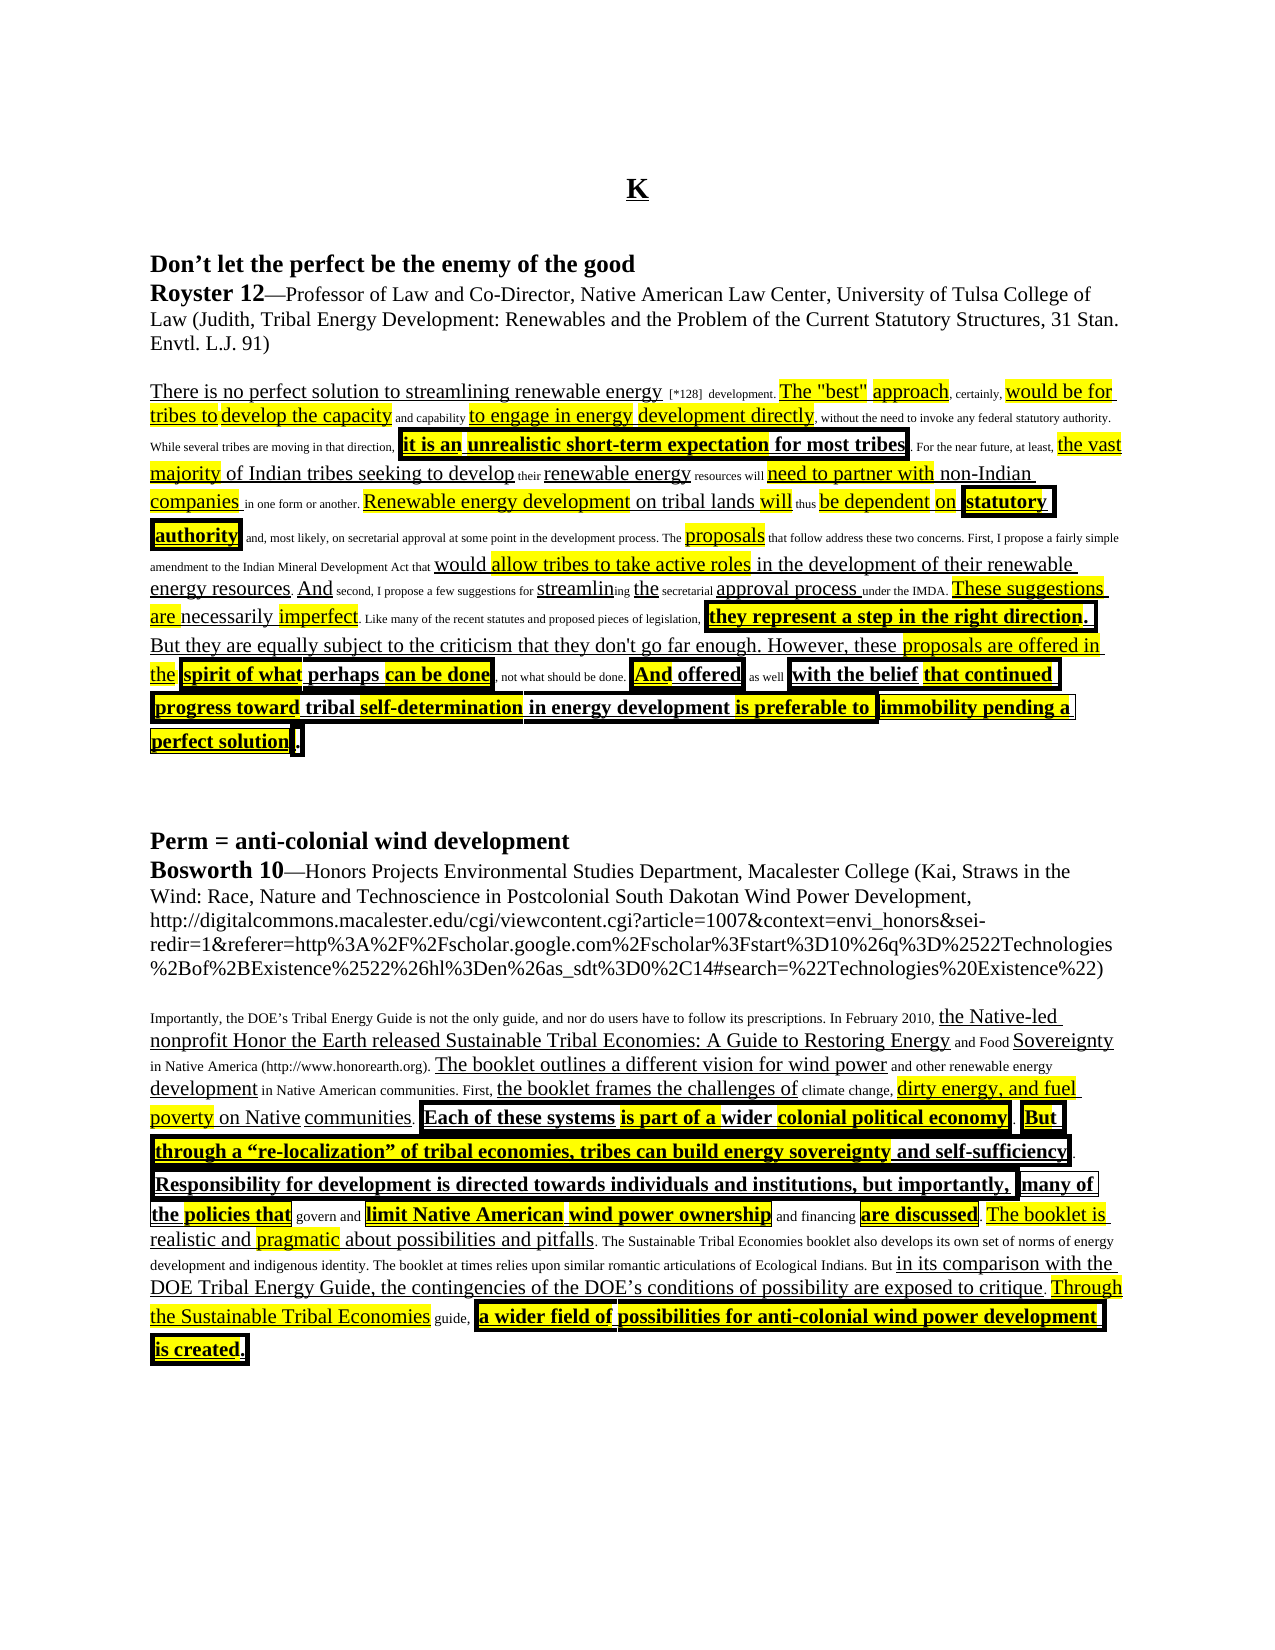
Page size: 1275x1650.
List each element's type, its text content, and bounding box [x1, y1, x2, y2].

text Royster 12—Professor of Law and Co-Director, Native American Law Center, University of Tulsa College of Law (Judith, Tribal Energy Development: Renewables and the Problem of the Current Statutory Structures, 31 Stan. Envtl. L.J. 91) [150, 278, 1125, 355]
text There is no perfect solution to streamlining renewable energy [*128] development. The "best" approach, certainly, would be for tribes to develop the capacity and capability to engage in energy development directly, without the need to invoke any federal statutory authority. While several tribes are moving in that direction, it is an unrealistic short-term expectation for most tribes. For the near future, at least, the vast majority of Indian tribes seeking to develop their renewable energy resources will need to partner with non-Indian companies in one form or another. Renewable energy development on tribal lands will thus be dependent on statutory authority and, most likely, on secretarial approval at some point in the development process. The proposals that follow address these two concerns. First, I propose a fairly simple amendment to the Indian Mineral Development Act that would allow tribes to take active roles in the development of their renewable energy resources. And second, I propose a few suggestions for streamlining the secretarial approval process under the IMDA. These suggestions are necessarily imperfect. Like many of the recent statutes and proposed pieces of legislation, they represent a step in the right direction. But they are equally subject to the criticism that they don't go far enough. However, these proposals are offered in the spirit of what perhaps can be done, not what should be done. And offered as well with the belief that continued progress toward tribal self-determination in energy development is preferable to immobility pending a perfect solution. [150, 379, 1125, 757]
subtitle Don’t let the perfect be the enemy of the good [150, 249, 1125, 278]
subtitle K [150, 171, 1125, 204]
subtitle Perm = anti-colonial wind development [150, 826, 1125, 855]
text Bosworth 10—Honors Projects Environmental Studies Department, Macalester College (Kai, Straws in the Wind: Race, Nature and Technoscience in Postcolonial South Dakotan Wind Power Development, http://digitalcommons.macalester.edu/cgi/viewcontent.cgi?article=1007&context=envi_honors&sei-redir=1&referer=http%3A%2F%2Fscholar.google.com%2Fscholar%3Fstart%3D10%26q%3D%2522Technologies%2Bof%2BExistence%2522%26hl%3Den%26as_sdt%3D0%2C14#search=%22Technologies%20Existence%22) [150, 855, 1125, 980]
text Importantly, the DOE’s Tribal Energy Guide is not the only guide, and nor do users have to follow its prescriptions. In February 2010, the Native-led nonprofit Honor the Earth released Sustainable Tribal Economies: A Guide to Restoring Energy and Food Sovereignty in Native America (http://www.honorearth.org). The booklet outlines a different vision for wind power and other renewable energy development in Native American communities. First, the booklet frames the challenges of climate change, dirty energy, and fuel poverty on Native communities. Each of these systems is part of a wider colonial political economy. But through a “re-localization” of tribal economies, tribes can build energy sovereignty and self-sufficiency. Responsibility for development is directed towards individuals and institutions, but importantly, many of the policies that govern and limit Native American wind power ownership and financing are discussed. The booklet is realistic and pragmatic about possibilities and pitfalls. The Sustainable Tribal Economies booklet also develops its own set of norms of energy development and indigenous identity. The booklet at times relies upon similar romantic articulations of Ecological Indians. But in its comparison with the DOE Tribal Energy Guide, the contingencies of the DOE’s conditions of possibility are exposed to critique. Through the Sustainable Tribal Economies guide, a wider field of possibilities for anti-colonial wind power development is created. [150, 1004, 1125, 1366]
